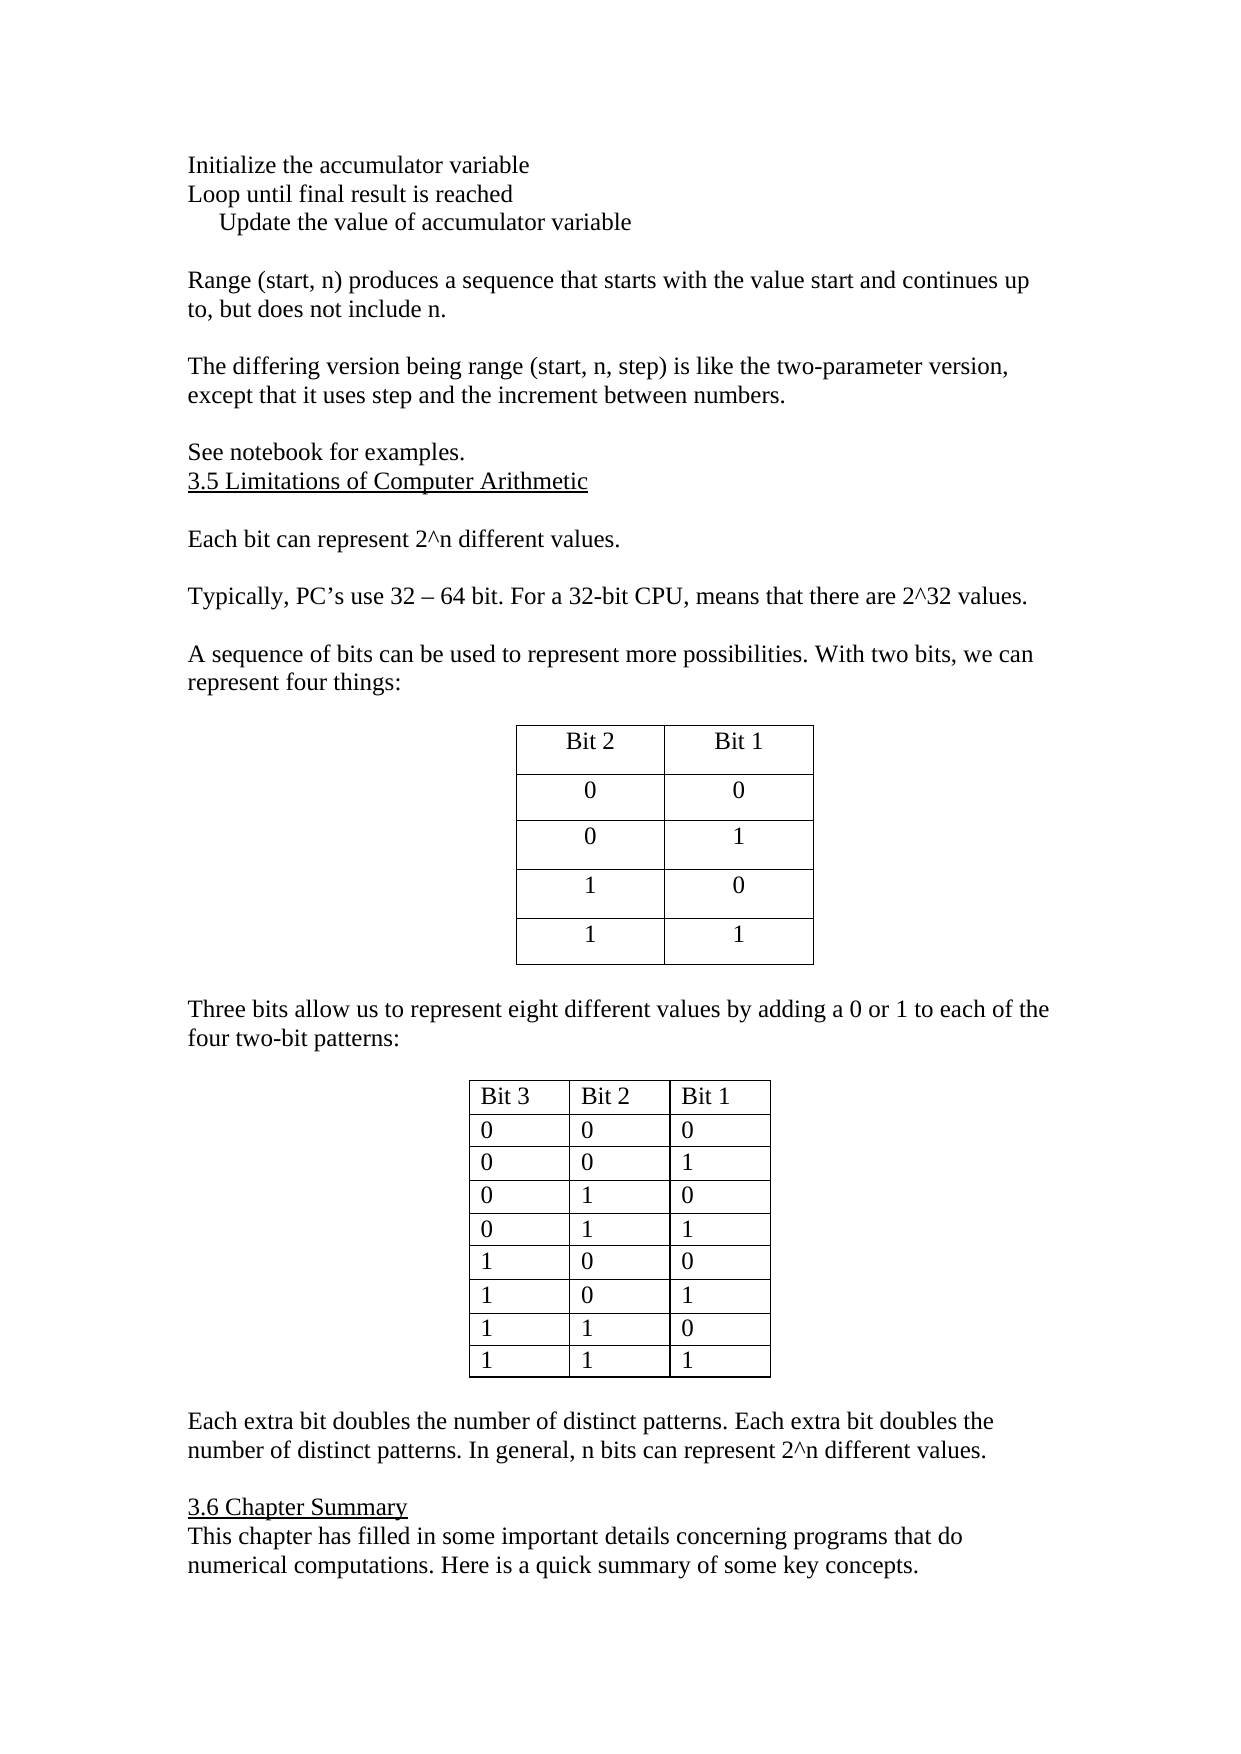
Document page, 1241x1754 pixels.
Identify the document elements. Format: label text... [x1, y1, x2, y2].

table_cell 1 [470, 1280, 569, 1312]
text Each extra bit doubles the number of distinct patterns. Each extra bit doubles the number of distinct patterns. In general, n bits can represent 2^n different values. [187, 1406, 1053, 1464]
table_cell 0 [671, 1181, 770, 1213]
table_cell 0 [470, 1115, 569, 1146]
table_cell 1 [671, 1147, 770, 1179]
table_cell 1 [570, 1214, 669, 1245]
table_cell 1 [570, 1346, 669, 1376]
table_cell 0 [671, 1246, 770, 1279]
text Update the value of accumulator variable [187, 207, 1053, 236]
table_header Bit 3 [470, 1081, 569, 1114]
table_cell 0 [570, 1115, 669, 1146]
table_cell 0 [671, 1115, 770, 1146]
table_cell 1 [570, 1314, 669, 1344]
text The differing version being range (start, n, step) is like the two-parameter version, except that it uses step and the increment between numbers. [187, 351, 1053, 409]
text 3.5 Limitations of Computer Arithmetic [187, 466, 1053, 495]
table_cell 1 [665, 919, 813, 964]
text Loop until final result is reached [187, 179, 1053, 207]
table_cell 0 [570, 1280, 669, 1312]
table_cell 1 [671, 1214, 770, 1245]
text This chapter has filled in some important details concerning programs that do numerical computations. Here is a quick summary of some key concepts. [187, 1521, 1053, 1579]
table_cell 0 [470, 1147, 569, 1179]
text 3.6 Chapter Summary [187, 1492, 1053, 1521]
table_cell 0 [470, 1181, 569, 1213]
table_cell 1 [517, 870, 664, 918]
text A sequence of bits can be used to represent more possibilities. With two bits, we can represent four things: [187, 639, 1053, 696]
text Initialize the accumulator variable [187, 150, 1053, 179]
table_cell 1 [671, 1346, 770, 1376]
table_cell 0 [665, 775, 813, 820]
table_cell 1 [470, 1346, 569, 1376]
table_cell 1 [517, 919, 664, 964]
text Three bits allow us to represent eight different values by adding a 0 or 1 to each of the four two-bit patterns: [187, 994, 1053, 1052]
text Each bit can represent 2^n different values. [187, 524, 1053, 552]
table_cell 0 [470, 1214, 569, 1245]
table_cell 0 [570, 1147, 669, 1179]
table_header Bit 2 [517, 726, 664, 774]
table_header Bit 1 [671, 1081, 770, 1114]
table_cell 1 [570, 1181, 669, 1213]
table_header Bit 2 [570, 1081, 669, 1114]
table_cell 0 [517, 821, 664, 869]
table_cell 0 [665, 870, 813, 918]
text See notebook for examples. [187, 437, 1053, 466]
table_cell 0 [517, 775, 664, 820]
table_cell 0 [671, 1314, 770, 1344]
table_cell 1 [470, 1314, 569, 1344]
text Range (start, n) produces a sequence that starts with the value start and continues up to, but does not include n. [187, 265, 1053, 322]
table_cell 1 [671, 1280, 770, 1312]
table_cell 0 [570, 1246, 669, 1279]
text Typically, PC’s use 32 – 64 bit. For a 32-bit CPU, means that there are 2^32 values. [187, 581, 1053, 610]
table_cell 1 [665, 821, 813, 869]
table_cell 1 [470, 1246, 569, 1279]
table_header Bit 1 [665, 726, 813, 774]
